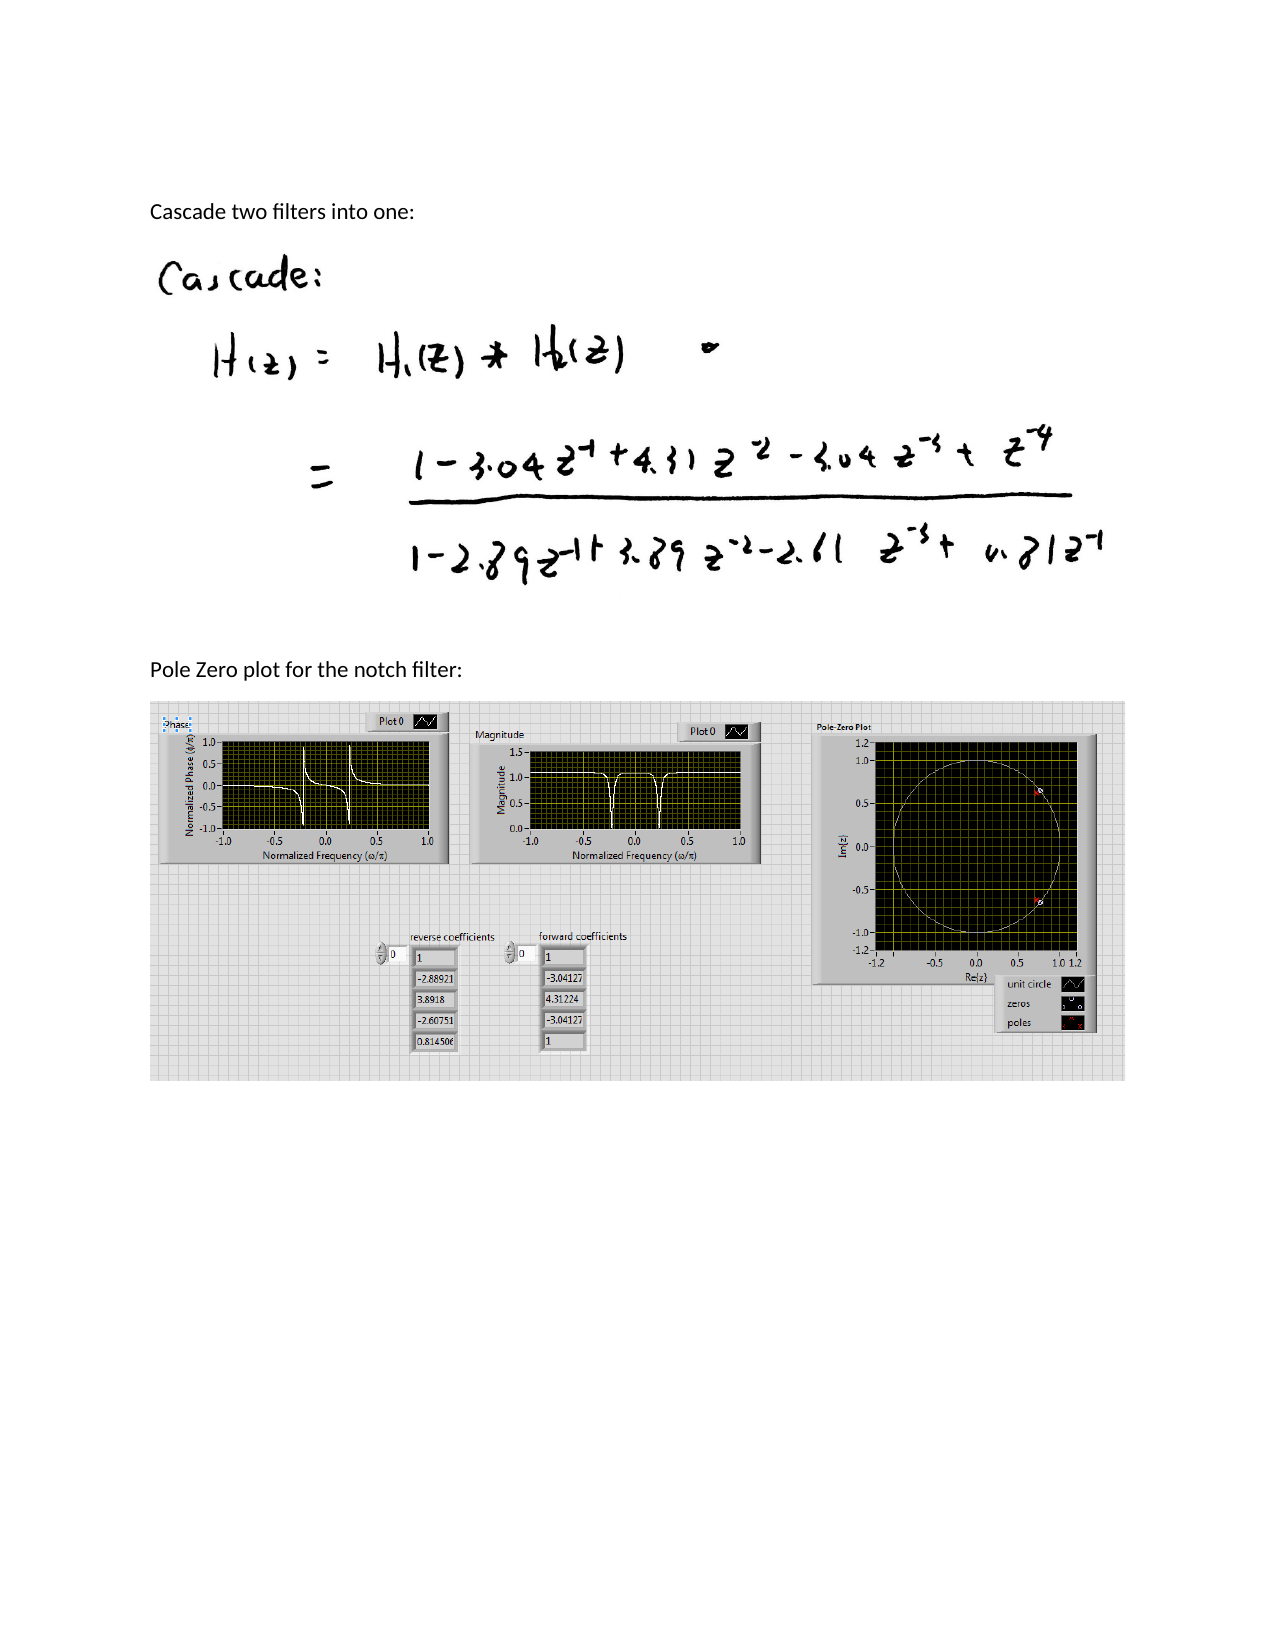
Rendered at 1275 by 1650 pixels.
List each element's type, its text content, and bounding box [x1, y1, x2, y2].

text Pole Zero plot for the notch filter: [150, 655, 1125, 683]
text Cascade two filters into one: [150, 197, 1125, 225]
picture [150, 243, 1125, 636]
